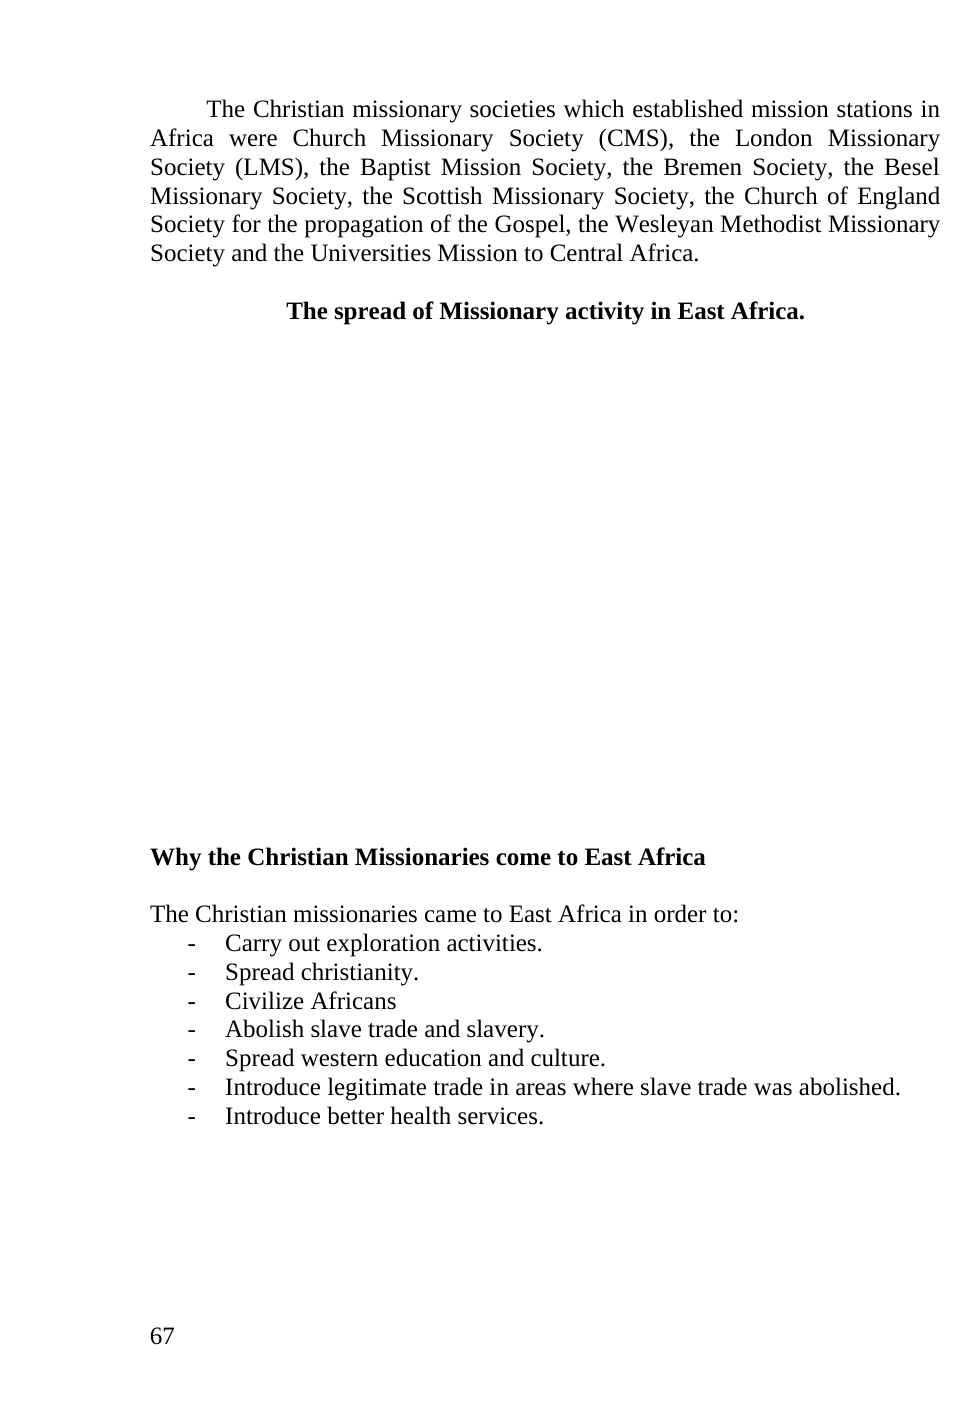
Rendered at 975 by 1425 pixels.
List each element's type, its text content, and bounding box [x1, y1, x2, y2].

list Civilize Africans [187, 986, 941, 1014]
subtitle The Christian missionary societies which established mission stations in Africa were Church Missionary Society (CMS), the London Missionary Society (LMS), the Baptist Mission Society, the Bremen Society, the Besel Missionary Society, the Scottish Missionary Society, the Church of England Society for the propagation of the Gospel, the Wesleyan Methodist Missionary Society and the Universities Mission to Central Africa. [150, 94, 941, 267]
list Introduce better health services. [187, 1101, 941, 1129]
text Why the Christian Missionaries come to East Africa [150, 842, 941, 871]
list Abolish slave trade and slavery. [187, 1014, 941, 1043]
list Carry out exploration activities. [187, 928, 941, 957]
text The Christian missionaries came to East Africa in order to: [150, 899, 941, 928]
list Spread christianity. [187, 957, 941, 986]
subtitle The spread of Missionary activity in East Africa. [150, 296, 941, 324]
list Spread western education and culture. [187, 1043, 941, 1072]
list Introduce legitimate trade in areas where slave trade was abolished. [187, 1072, 941, 1101]
